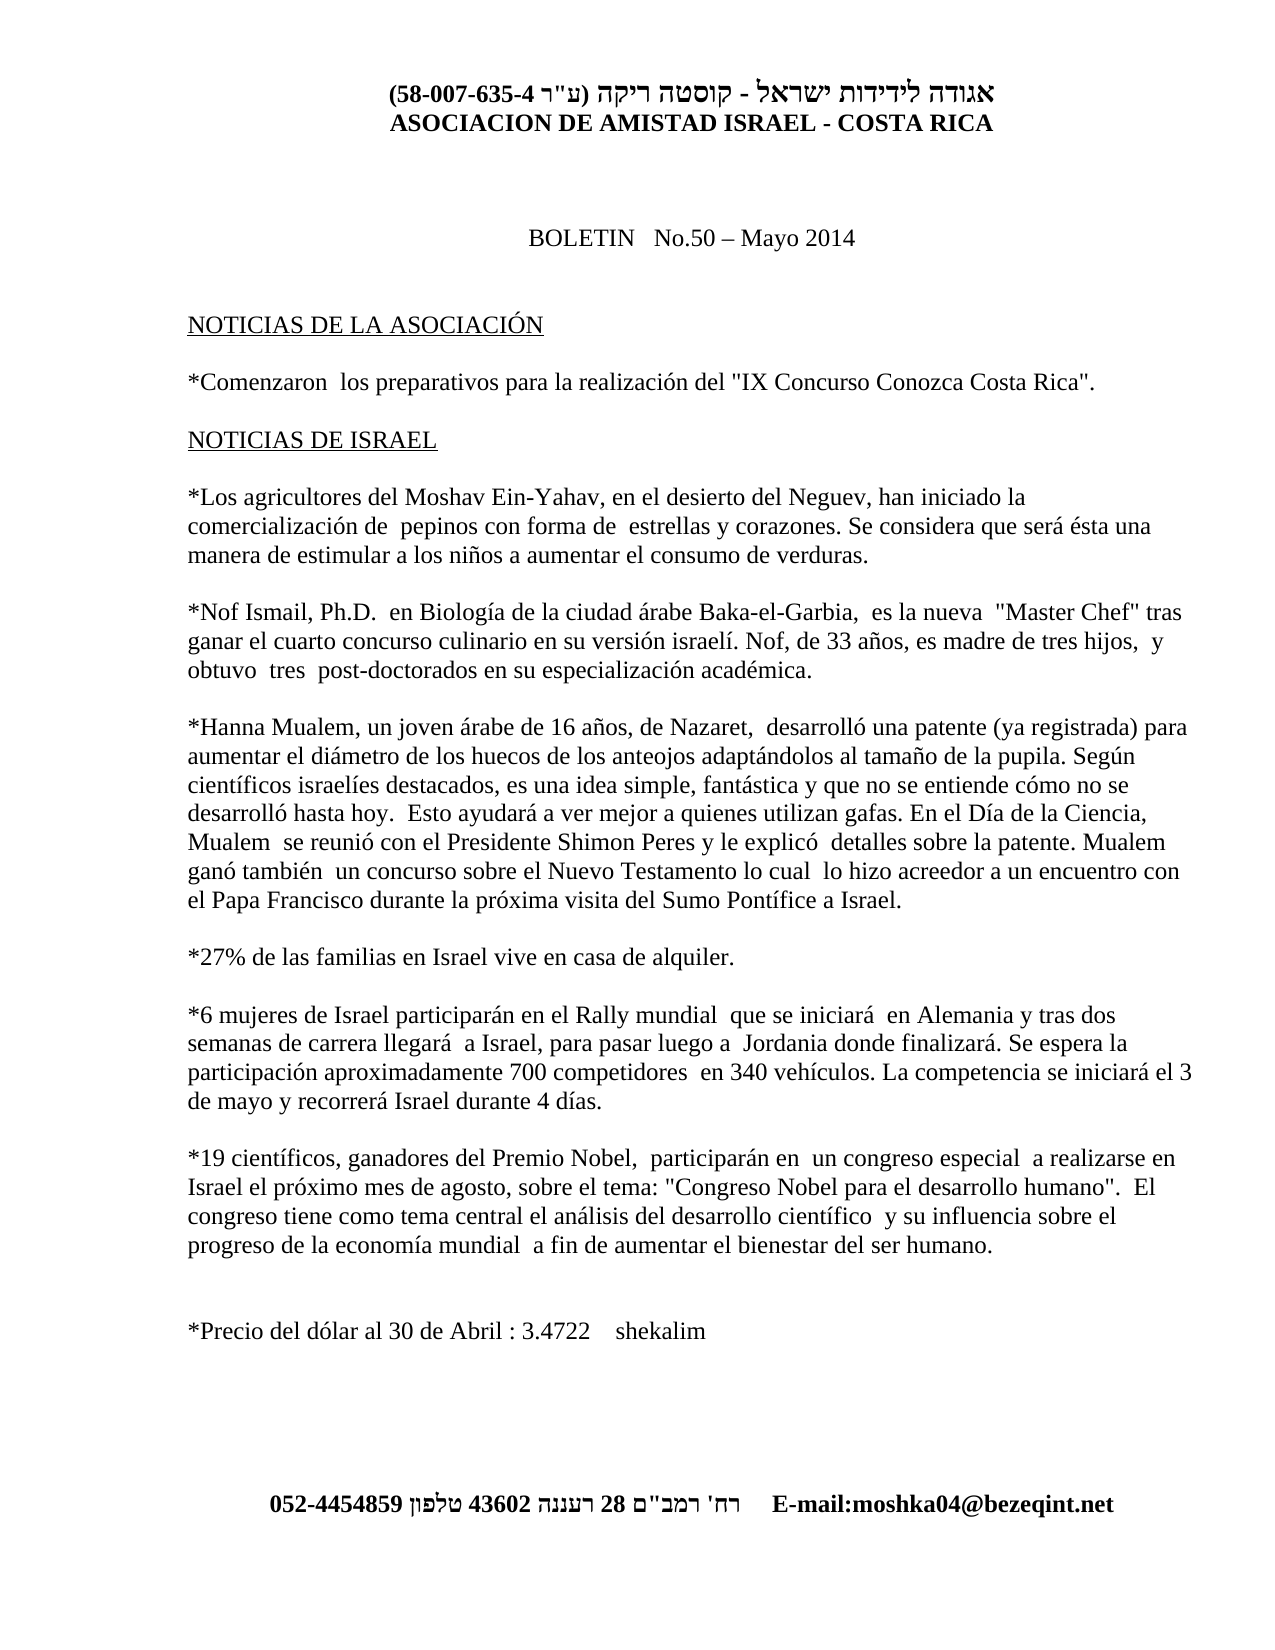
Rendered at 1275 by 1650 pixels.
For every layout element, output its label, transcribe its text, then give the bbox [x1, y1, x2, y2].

text Israel el próximo mes de agosto, sobre el tema: "Congreso Nobel para el desarrollo humano". El congreso tiene como tema central el análisis del desarrollo científico y su influencia sobre el progreso de la economía mundial a fin de aumentar el bienestar del ser humano. [187, 1172, 1196, 1258]
text *Nof Ismail, Ph.D. en Biología de la ciudad árabe Baka-el-Garbia, es la nueva "Master Chef" tras ganar el cuarto concurso culinario en su versión israelí. Nof, de 33 años, es madre de tres hijos, y obtuvo tres post-doctorados en su especialización académica. [187, 597, 1196, 683]
text NOTICIAS DE ISRAEL [187, 425, 1196, 453]
text *27% de las familias en Israel vive en casa de alquiler. [187, 942, 1196, 971]
text *Precio del dólar al 30 de Abril : 3.4722 shekalim [187, 1316, 1196, 1345]
text *6 mujeres de Israel participarán en el Rally mundial que se iniciará en Alemania y tras dos semanas de carrera llegará a Israel, para pasar luego a Jordania donde finalizará. Se espera la participación aproximadamente 700 competidores en 340 vehículos. La competencia se iniciará el 3 de mayo y recorrerá Israel durante 4 días. [187, 1000, 1196, 1115]
text *Comenzaron los preparativos para la realización del "IX Concurso Conozca Costa Rica". [187, 367, 1196, 396]
text *19 científicos, ganadores del Premio Nobel, participarán en un congreso especial a realizarse en [187, 1143, 1196, 1172]
text *Hanna Mualem, un joven árabe de 16 años, de Nazaret, desarrolló una patente (ya registrada) para aumentar el diámetro de los huecos de los anteojos adaptándolos al tamaño de la pupila. Según científicos israelíes destacados, es una idea simple, fantástica y que no se entiende cómo no se desarrolló hasta hoy. Esto ayudará a ver mejor a quienes utilizan gafas. En el Día de la Ciencia, Mualem se reunió con el Presidente Shimon Peres y le explicó detalles sobre la patente. Mualem ganó también un concurso sobre el Nuevo Testamento lo cual lo hizo acreedor a un encuentro con el Papa Francisco durante la próxima visita del Sumo Pontífice a Israel. [187, 712, 1196, 913]
text *Los agricultores del Moshav Ein-Yahav, en el desierto del Neguev, han iniciado la comercialización de pepinos con forma de estrellas y corazones. Se considera que será ésta una manera de estimular a los niños a aumentar el consumo de verduras. [187, 482, 1196, 568]
text BOLETIN No.50 – Mayo 2014 [187, 223, 1196, 252]
text NOTICIAS DE LA ASOCIACIÓN [187, 310, 1196, 338]
